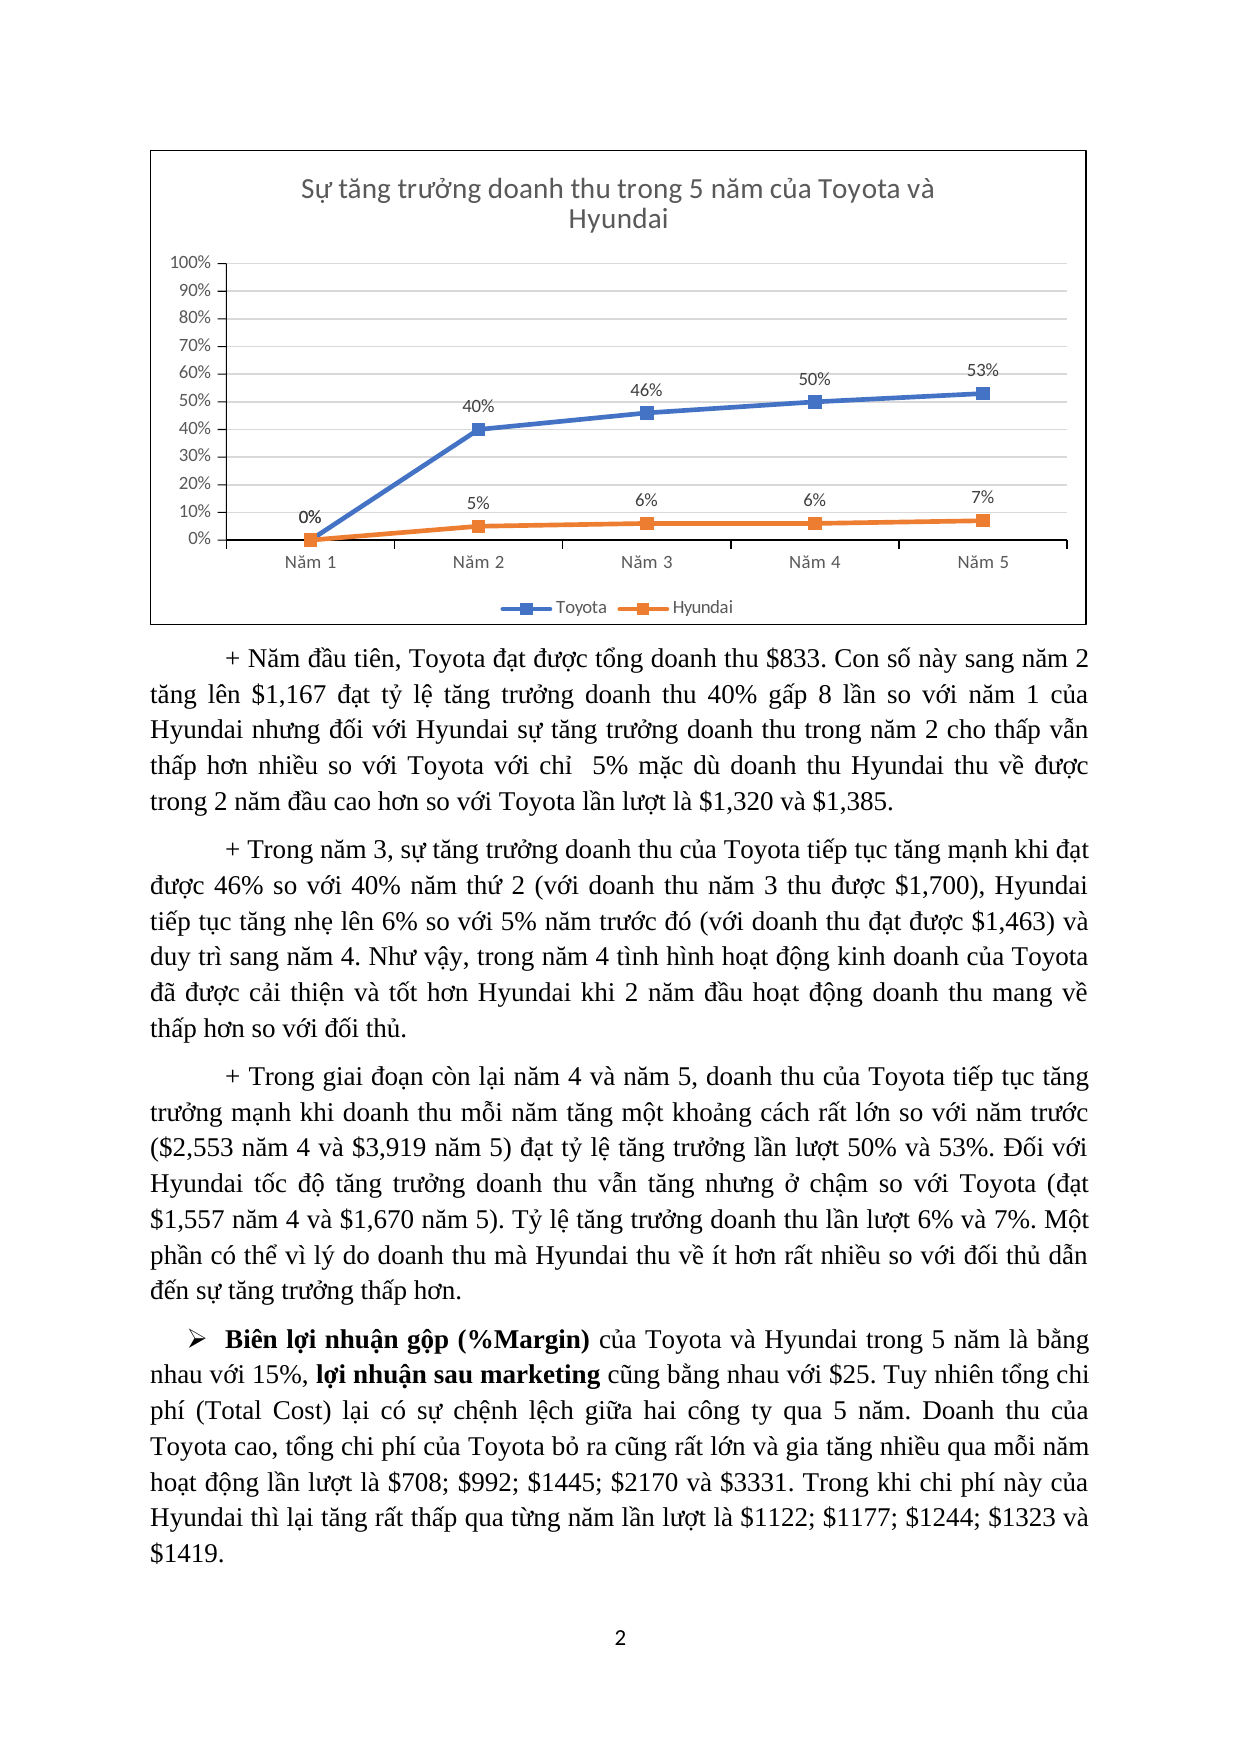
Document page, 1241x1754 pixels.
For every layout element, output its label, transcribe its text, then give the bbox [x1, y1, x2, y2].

list + Trong giai đoạn còn lại năm 4 và năm 5, doanh thu của Toyota tiếp tục tăng trưởng mạnh khi doanh thu mỗi năm tăng một khoảng cách rất lớn so với năm trước ($2,553 năm 4 và $3,919 năm 5) đạt tỷ lệ tăng trưởng lần lượt 50% và 53%. Đối với Hyundai tốc độ tăng trưởng doanh thu vẫn tăng nhưng ở chậm so với Toyota (đạt $1,557 năm 4 và $1,670 năm 5). Tỷ lệ tăng trưởng doanh thu lần lượt 6% và 7%. Một phần có thể vì lý do doanh thu mà Hyundai thu về ít hơn rất nhiều so với đối thủ dẫn đến sự tăng trưởng thấp hơn. [150, 1060, 1090, 1306]
text + Năm đầu tiên, Toyota đạt được tổng doanh thu $833. Con số này sang năm 2 tăng lên $1,167 đạt tỷ lệ tăng trưởng doanh thu 40% gấp 8 lần so với năm 1 của Hyundai nhưng đối với Hyundai sự tăng trưởng doanh thu trong năm 2 cho thấp vẫn thấp hơn nhiều so với Toyota với chỉ 5% mặc dù doanh thu Hyundai thu về được trong 2 năm đầu cao hơn so với Toyota lần lượt là $1,320 và $1,385. [150, 642, 1090, 816]
text + Trong năm 3, sự tăng trưởng doanh thu của Toyota tiếp tục tăng mạnh khi đạt được 46% so với 40% năm thứ 2 (với doanh thu năm 3 thu được $1,700), Hyundai tiếp tục tăng nhẹ lên 6% so với 5% năm trước đó (với doanh thu đạt được $1,463) và duy trì sang năm 4. Như vậy, trong năm 4 tình hình hoạt động kinh doanh của Toyota đã được cải thiện và tốt hơn Hyundai khi 2 năm đầu hoạt động doanh thu mang về thấp hơn so với đối thủ. [150, 833, 1090, 1043]
list Biên lợi nhuận gộp (%Margin) của Toyota và Hyundai trong 5 năm là bằng nhau với 15%, lợi nhuận sau marketing cũng bằng nhau với $25. Tuy nhiên tổng chi phí (Total Cost) lại có sự chệnh lệch giữa hai công ty qua 5 năm. Doanh thu của Toyota cao, tổng chi phí của Toyota bỏ ra cũng rất lớn và gia tăng nhiều qua mỗi năm hoạt động lần lượt là $708; $992; $1445; $2170 và $3331. Trong khi chi phí này của Hyundai thì lại tăng rất thấp qua từng năm lần lượt là $1122; $1177; $1244; $1323 và $1419. [150, 1323, 1090, 1568]
